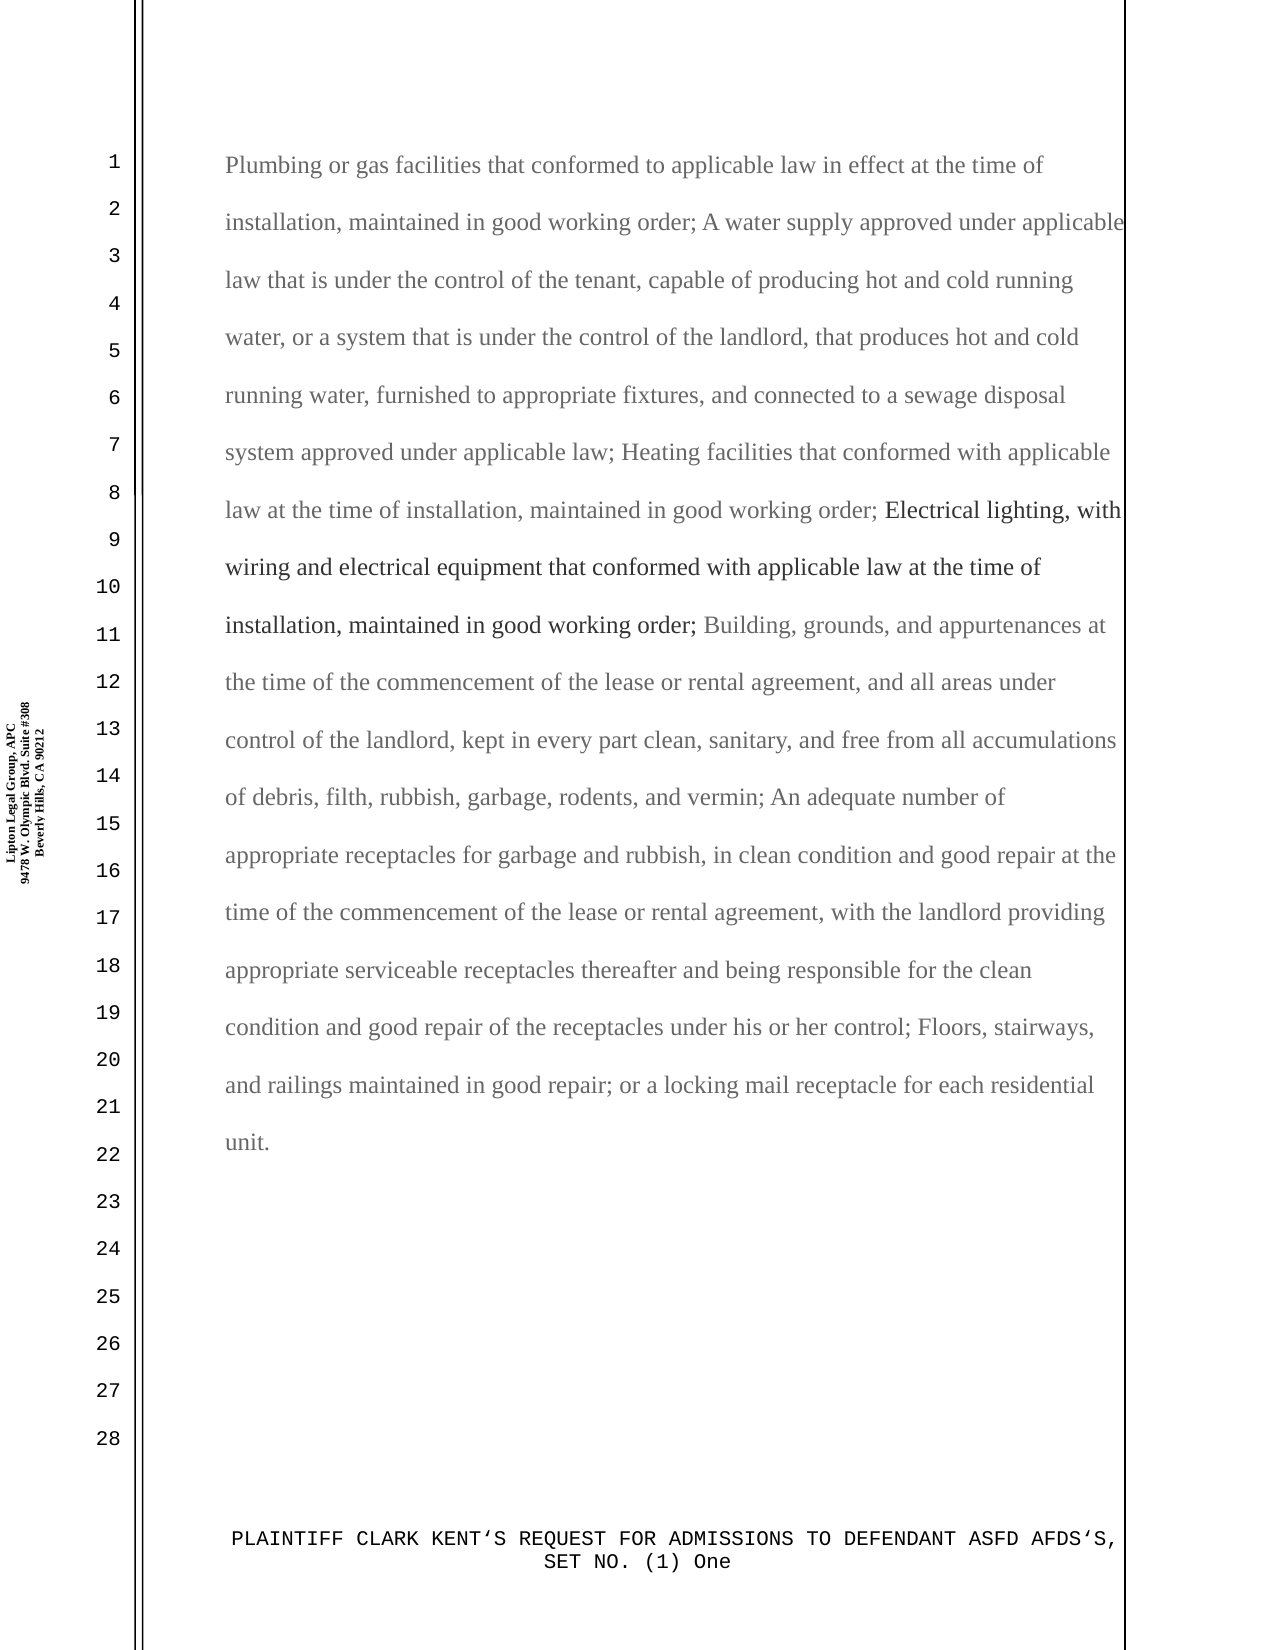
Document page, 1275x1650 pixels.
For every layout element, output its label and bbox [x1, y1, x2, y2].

list [187, 150, 1125, 1156]
